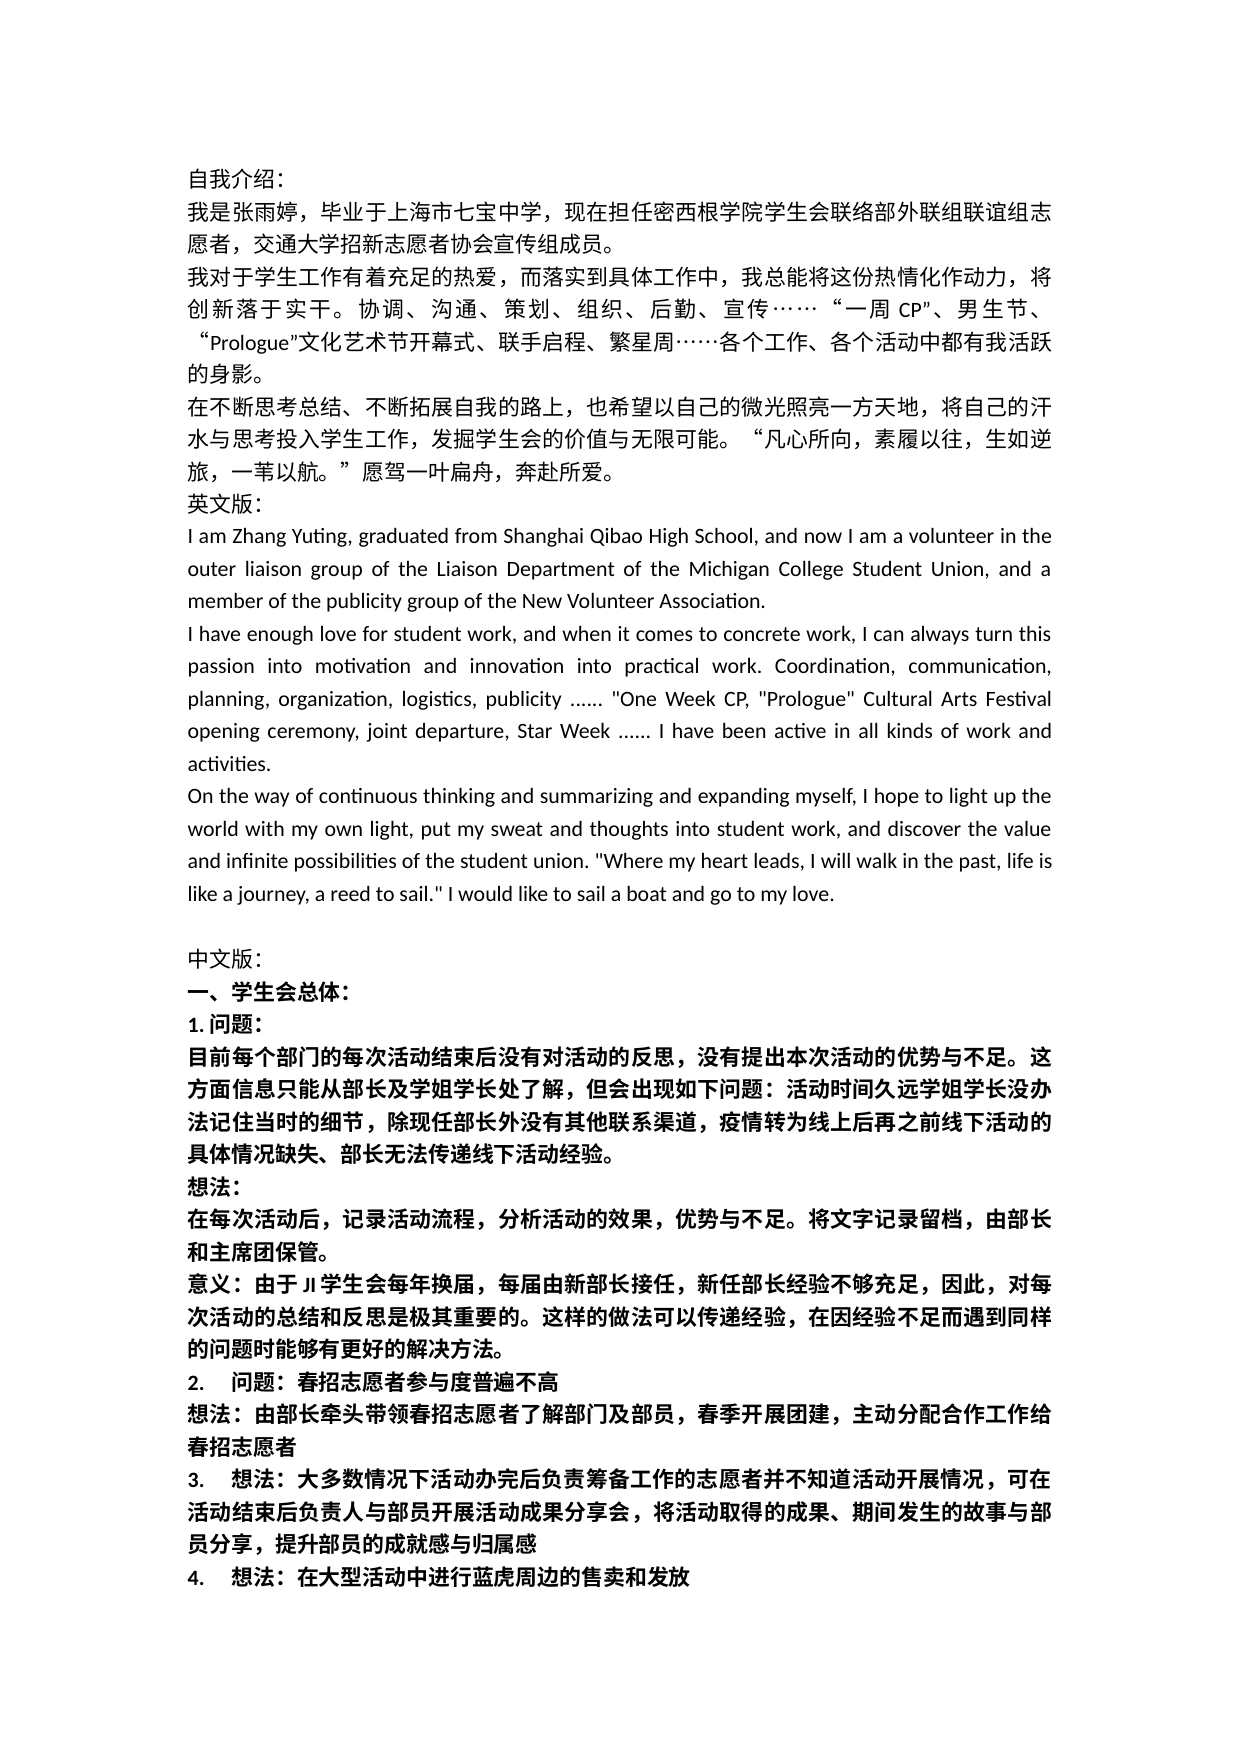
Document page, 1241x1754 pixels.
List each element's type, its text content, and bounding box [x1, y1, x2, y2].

text 4. 想法：在大型活动中进行蓝虎周边的售卖和发放 [187, 1559, 1053, 1592]
text 我对于学生工作有着充足的热爱，而落实到具体工作中，我总能将这份热情化作动力，将创新落于实干。协调、沟通、策划、组织、后勤、宣传……“一周CP”、男生节、“Prologue”文化艺术节开幕式、联手启程、繁星周……各个工作、各个活动中都有我活跃的身影。 [187, 259, 1053, 389]
text 在不断思考总结、不断拓展自我的路上，也希望以自己的微光照亮一方天地，将自己的汗水与思考投入学生工作，发掘学生会的价值与无限可能。“凡心所向，素履以往，生如逆旅，一苇以航。”愿驾一叶扁舟，奔赴所爱。 [187, 389, 1053, 487]
text I am Zhang Yuting, graduated from Shanghai Qibao High School, and now I am a volunteer in the outer liaison group of the Liaison Department of the Michigan College Student Union, and a member of the publicity group of the New Volunteer Association. [187, 519, 1053, 617]
text 中文版： [187, 942, 1053, 974]
text I have enough love for student work, and when it comes to concrete work, I can always turn this passion into motivation and innovation into practical work. Coordination, communication, planning, organization, logistics, publicity ...... "One Week CP, "Prologue" Cultural Arts Festival opening ceremony, joint departure, Star Week ...... I have been active in all kinds of work and activities. [187, 617, 1053, 779]
text 2. 问题：春招志愿者参与度普遍不高 [187, 1364, 1053, 1397]
text 一、学生会总体： [187, 974, 1053, 1007]
text 意义：由于JI学生会每年换届，每届由新部长接任，新任部长经验不够充足，因此，对每次活动的总结和反思是极其重要的。这样的做法可以传递经验，在因经验不足而遇到同样的问题时能够有更好的解决方法。 [187, 1267, 1053, 1364]
text 3. 想法：大多数情况下活动办完后负责筹备工作的志愿者并不知道活动开展情况，可在活动结束后负责人与部员开展活动成果分享会，将活动取得的成果、期间发生的故事与部员分享，提升部员的成就感与归属感 [187, 1462, 1053, 1559]
text 在每次活动后，记录活动流程，分析活动的效果，优势与不足。将文字记录留档，由部长和主席团保管。 [187, 1202, 1053, 1267]
text 想法： [187, 1169, 1053, 1202]
text 英文版： [187, 487, 1053, 519]
text 1. 问题： [187, 1007, 1053, 1039]
text 想法：由部长牵头带领春招志愿者了解部门及部员，春季开展团建，主动分配合作工作给春招志愿者 [187, 1397, 1053, 1462]
text 自我介绍： [187, 162, 1053, 194]
text 我是张雨婷，毕业于上海市七宝中学，现在担任密西根学院学生会联络部外联组联谊组志愿者，交通大学招新志愿者协会宣传组成员。 [187, 194, 1053, 259]
text On the way of continuous thinking and summarizing and expanding myself, I hope to light up the world with my own light, put my sweat and thoughts into student work, and discover the value and infinite possibilities of the student union. "Where my heart leads, I will walk in the past, life is like a journey, a reed to sail." I would like to sail a boat and go to my love. [187, 779, 1053, 909]
text 目前每个部门的每次活动结束后没有对活动的反思，没有提出本次活动的优势与不足。这方面信息只能从部长及学姐学长处了解，但会出现如下问题：活动时间久远学姐学长没办法记住当时的细节，除现任部长外没有其他联系渠道，疫情转为线上后再之前线下活动的具体情况缺失、部长无法传递线下活动经验。 [187, 1039, 1053, 1169]
